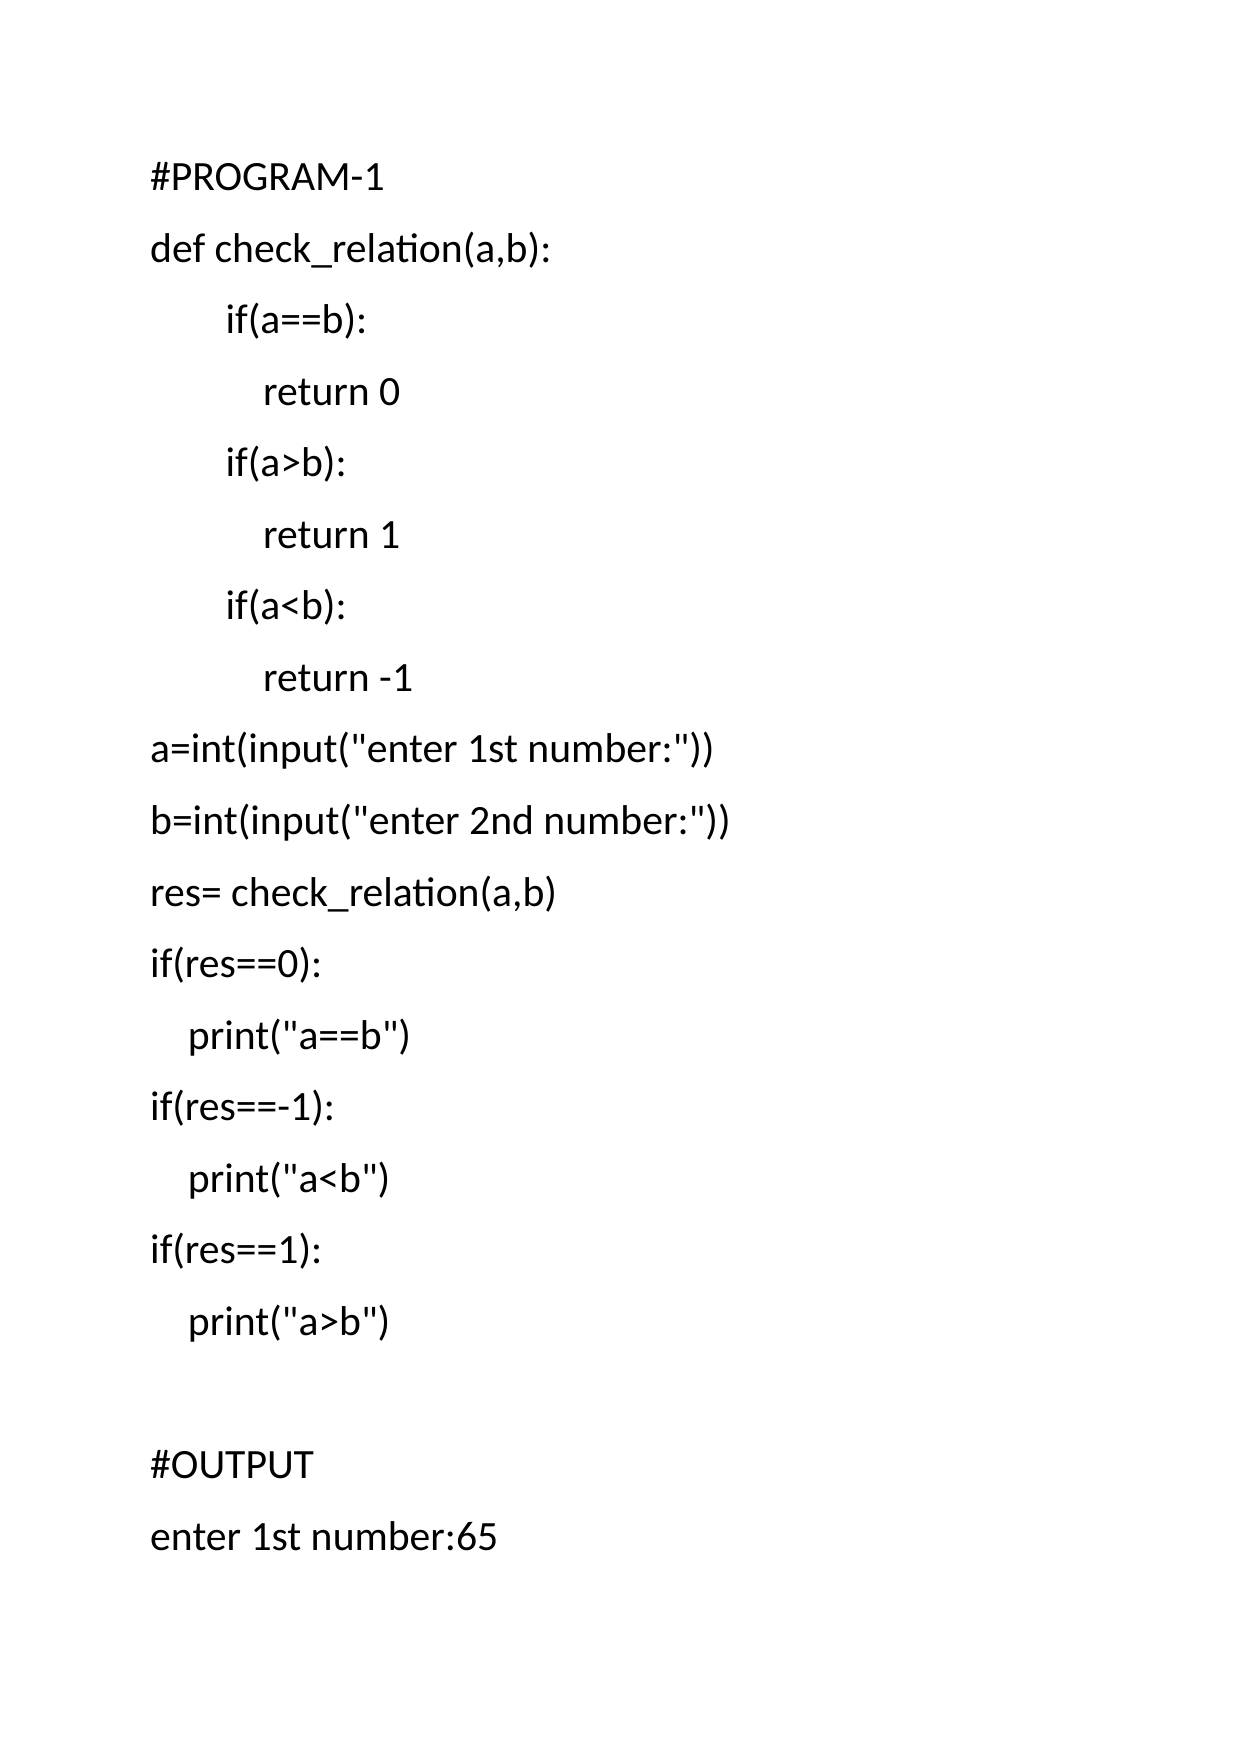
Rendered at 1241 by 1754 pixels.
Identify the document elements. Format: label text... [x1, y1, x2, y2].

text return 1 [150, 508, 1090, 559]
text print("a==b") [150, 1009, 1090, 1059]
text b=int(input("enter 2nd number:")) [150, 794, 1090, 845]
text #PROGRAM-1 [150, 150, 1090, 201]
text return 0 [150, 365, 1090, 416]
text return -1 [150, 651, 1090, 702]
text res= check_relation(a,b) [150, 866, 1090, 916]
text #OUTPUT [150, 1438, 1090, 1489]
text if(a==b): [150, 293, 1090, 344]
text print("a>b") [150, 1295, 1090, 1346]
text if(a<b): [150, 579, 1090, 630]
text if(res==0): [150, 937, 1090, 988]
text if(a>b): [150, 436, 1090, 487]
text def check_relation(a,b): [150, 222, 1090, 272]
text a=int(input("enter 1st number:")) [150, 722, 1090, 773]
text print("a<b") [150, 1152, 1090, 1203]
text if(res==1): [150, 1223, 1090, 1274]
text enter 1st number:65 [150, 1510, 1090, 1561]
text if(res==-1): [150, 1080, 1090, 1131]
